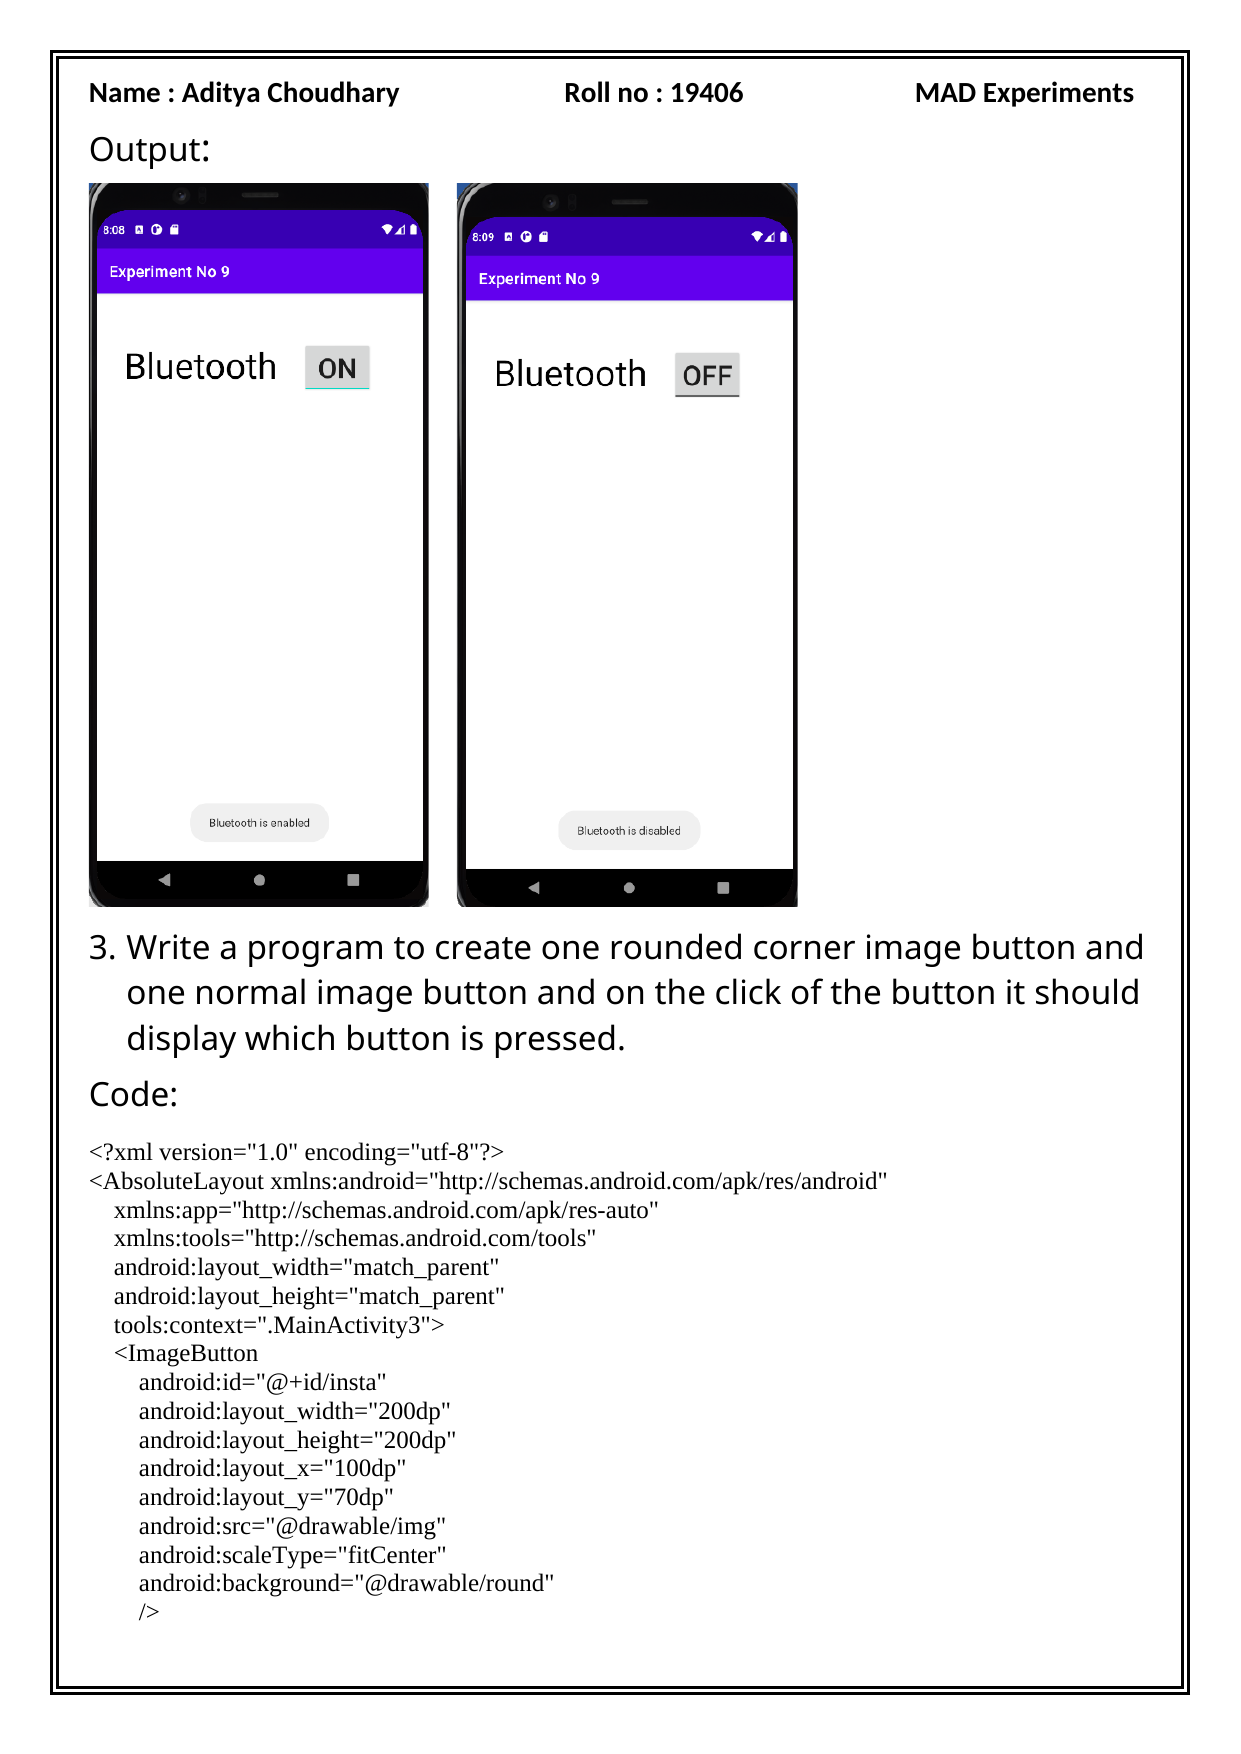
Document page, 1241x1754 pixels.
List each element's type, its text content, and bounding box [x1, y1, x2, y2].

text android:scaleType="fitCenter" [89, 1540, 1169, 1568]
text android:layout_height="200dp" [89, 1425, 1169, 1453]
text android:layout_width="200dp" [89, 1396, 1169, 1425]
text android:layout_width="match_parent" [89, 1252, 1169, 1281]
text xmlns:tools="http://schemas.android.com/tools" [89, 1223, 1169, 1252]
text xmlns:app="http://schemas.android.com/apk/res-auto" [89, 1195, 1169, 1223]
text <ImageButton [89, 1338, 1169, 1367]
text android:background="@drawable/round" [89, 1568, 1169, 1597]
text android:layout_height="match_parent" [89, 1281, 1169, 1310]
text Output: [89, 121, 1169, 172]
text android:id="@+id/insta" [89, 1367, 1169, 1396]
picture [456, 183, 798, 907]
picture [88, 183, 429, 907]
text android:src="@drawable/img" [89, 1511, 1169, 1540]
text /> [89, 1597, 1169, 1626]
text <?xml version="1.0" encoding="utf-8"?> [89, 1137, 1169, 1166]
text <AbsoluteLayout xmlns:android="http://schemas.android.com/apk/res/android" [89, 1166, 1169, 1195]
text android:layout_y="70dp" [89, 1482, 1169, 1511]
text tools:context=".MainActivity3"> [89, 1310, 1169, 1338]
text android:layout_x="100dp" [89, 1453, 1169, 1482]
text Code: [89, 1071, 1169, 1116]
list Write a program to create one rounded corner image button and one normal image button and on the click of the button it should display which button is pressed. [89, 923, 1169, 1060]
